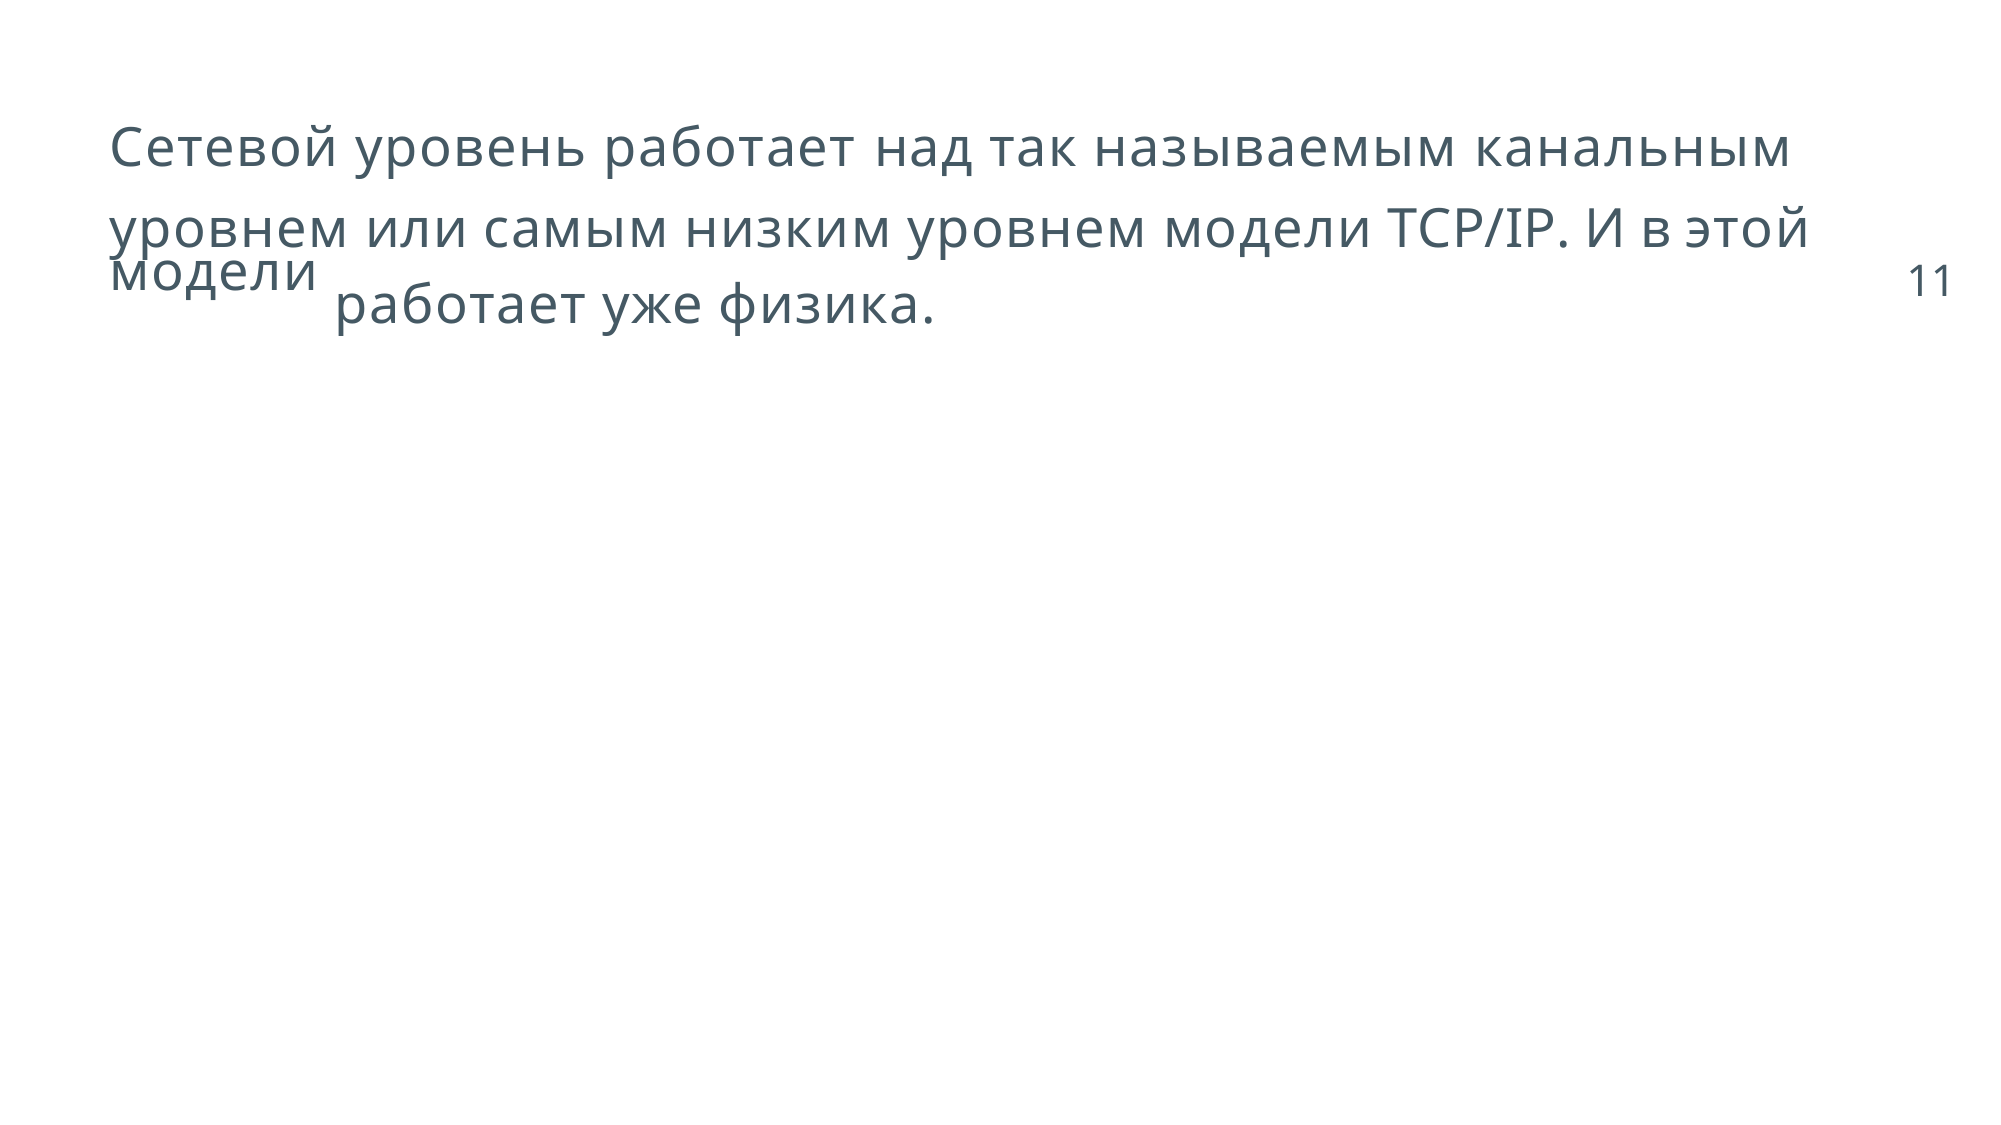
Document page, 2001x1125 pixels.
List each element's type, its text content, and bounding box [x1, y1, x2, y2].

text Сетевой уровень работает над так называемым канальным уровнем или самым низким уровнем модели TCP/IP. И в этой [109, 108, 1888, 263]
text модели работает уже физика. 11 [109, 270, 1985, 337]
